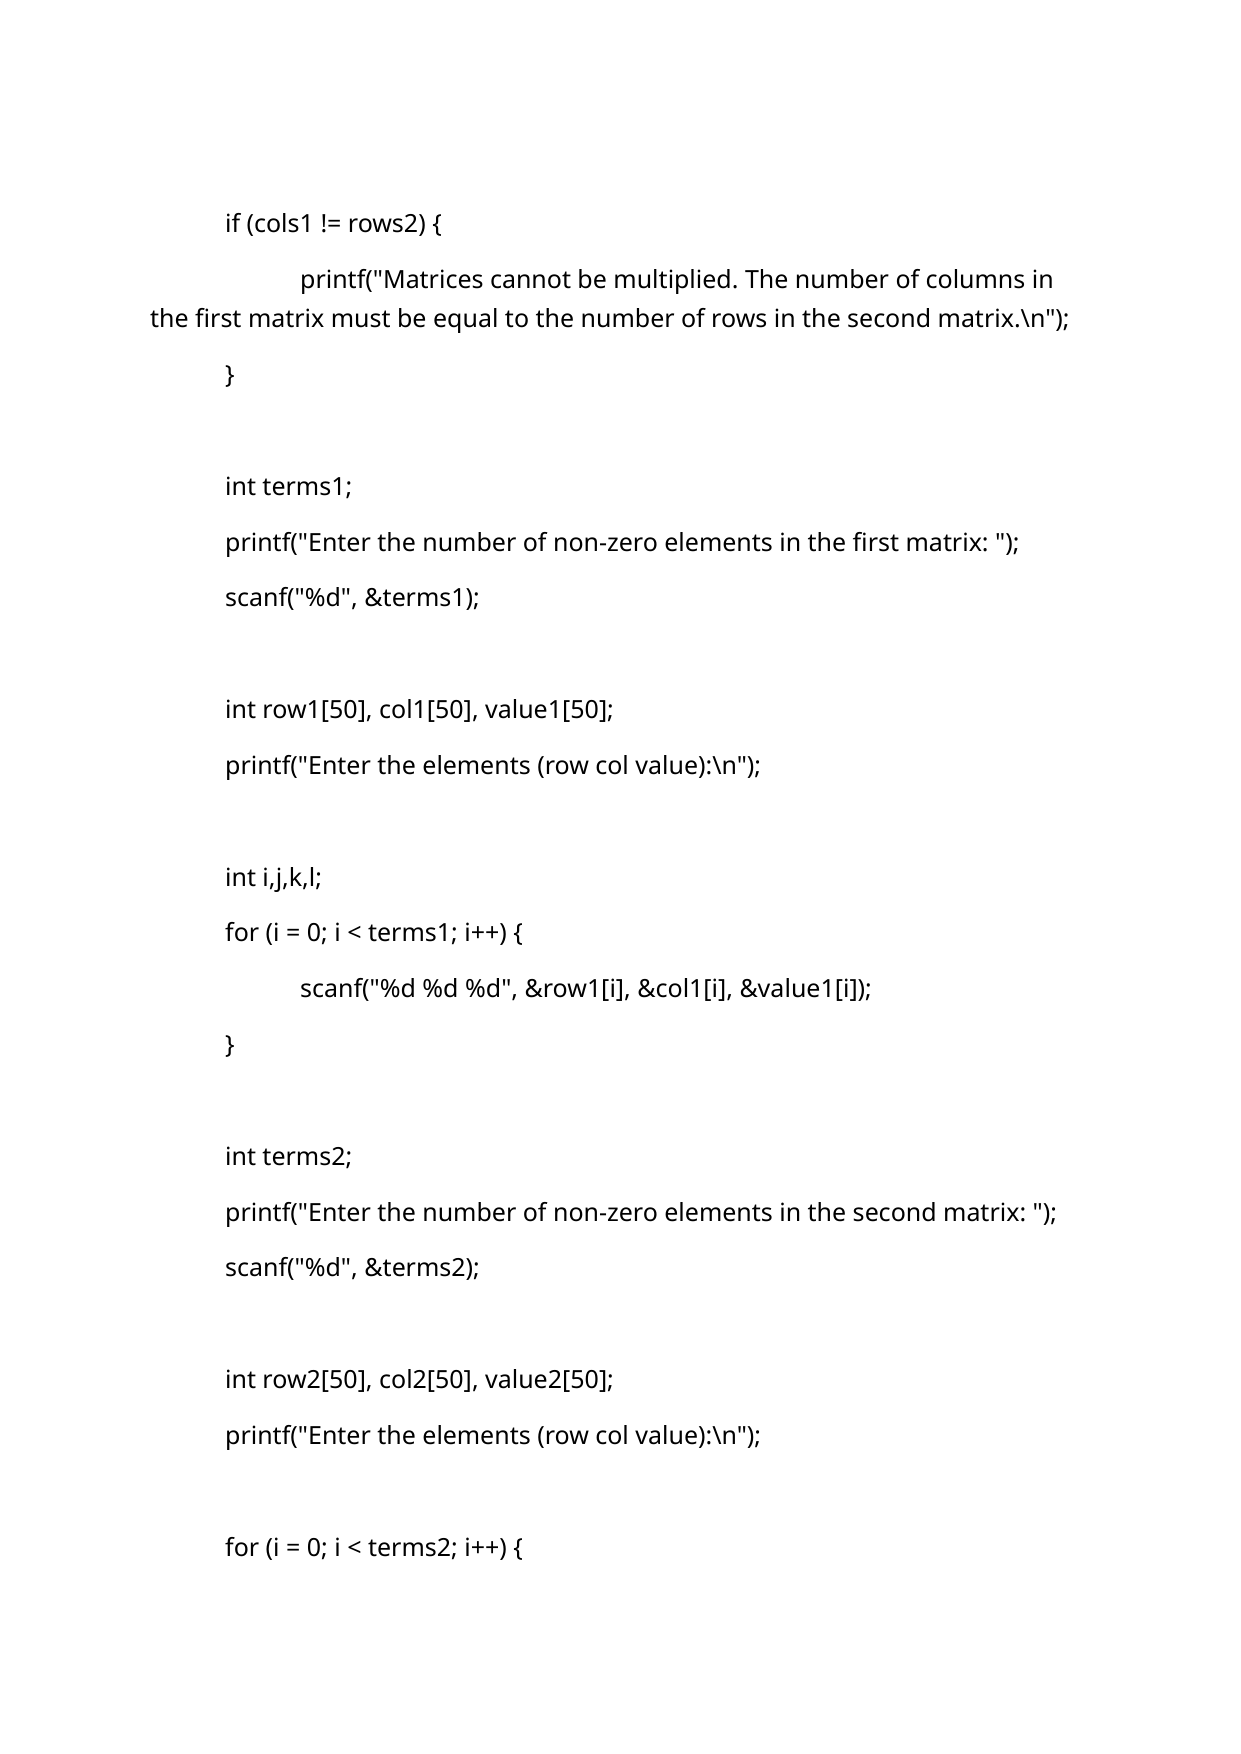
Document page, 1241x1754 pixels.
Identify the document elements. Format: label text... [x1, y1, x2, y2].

text int terms1; [150, 468, 1090, 502]
text int row2[50], col2[50], value2[50]; [150, 1362, 1090, 1396]
text printf("Enter the elements (row col value):\n"); [150, 1417, 1090, 1452]
text for (i = 0; i < terms2; i++) { [150, 1529, 1090, 1563]
text printf("Enter the elements (row col value):\n"); [150, 747, 1090, 782]
text } [150, 357, 1090, 391]
text int terms2; [150, 1138, 1090, 1172]
text int row1[50], col1[50], value1[50]; [150, 692, 1090, 726]
text printf("Enter the number of non-zero elements in the first matrix: "); [150, 524, 1090, 558]
text printf("Matrices cannot be multiplied. The number of columns in the first matrix must be equal to the number of rows in the second matrix.\n"); [150, 262, 1090, 335]
text int i,j,k,l; [150, 859, 1090, 893]
text scanf("%d %d %d", &row1[i], &col1[i], &value1[i]); [150, 971, 1090, 1005]
text scanf("%d", &terms2); [150, 1250, 1090, 1284]
text if (cols1 != rows2) { [150, 206, 1090, 240]
text scanf("%d", &terms1); [150, 580, 1090, 614]
text } [150, 1027, 1090, 1061]
text printf("Enter the number of non-zero elements in the second matrix: "); [150, 1194, 1090, 1228]
text for (i = 0; i < terms1; i++) { [150, 915, 1090, 949]
